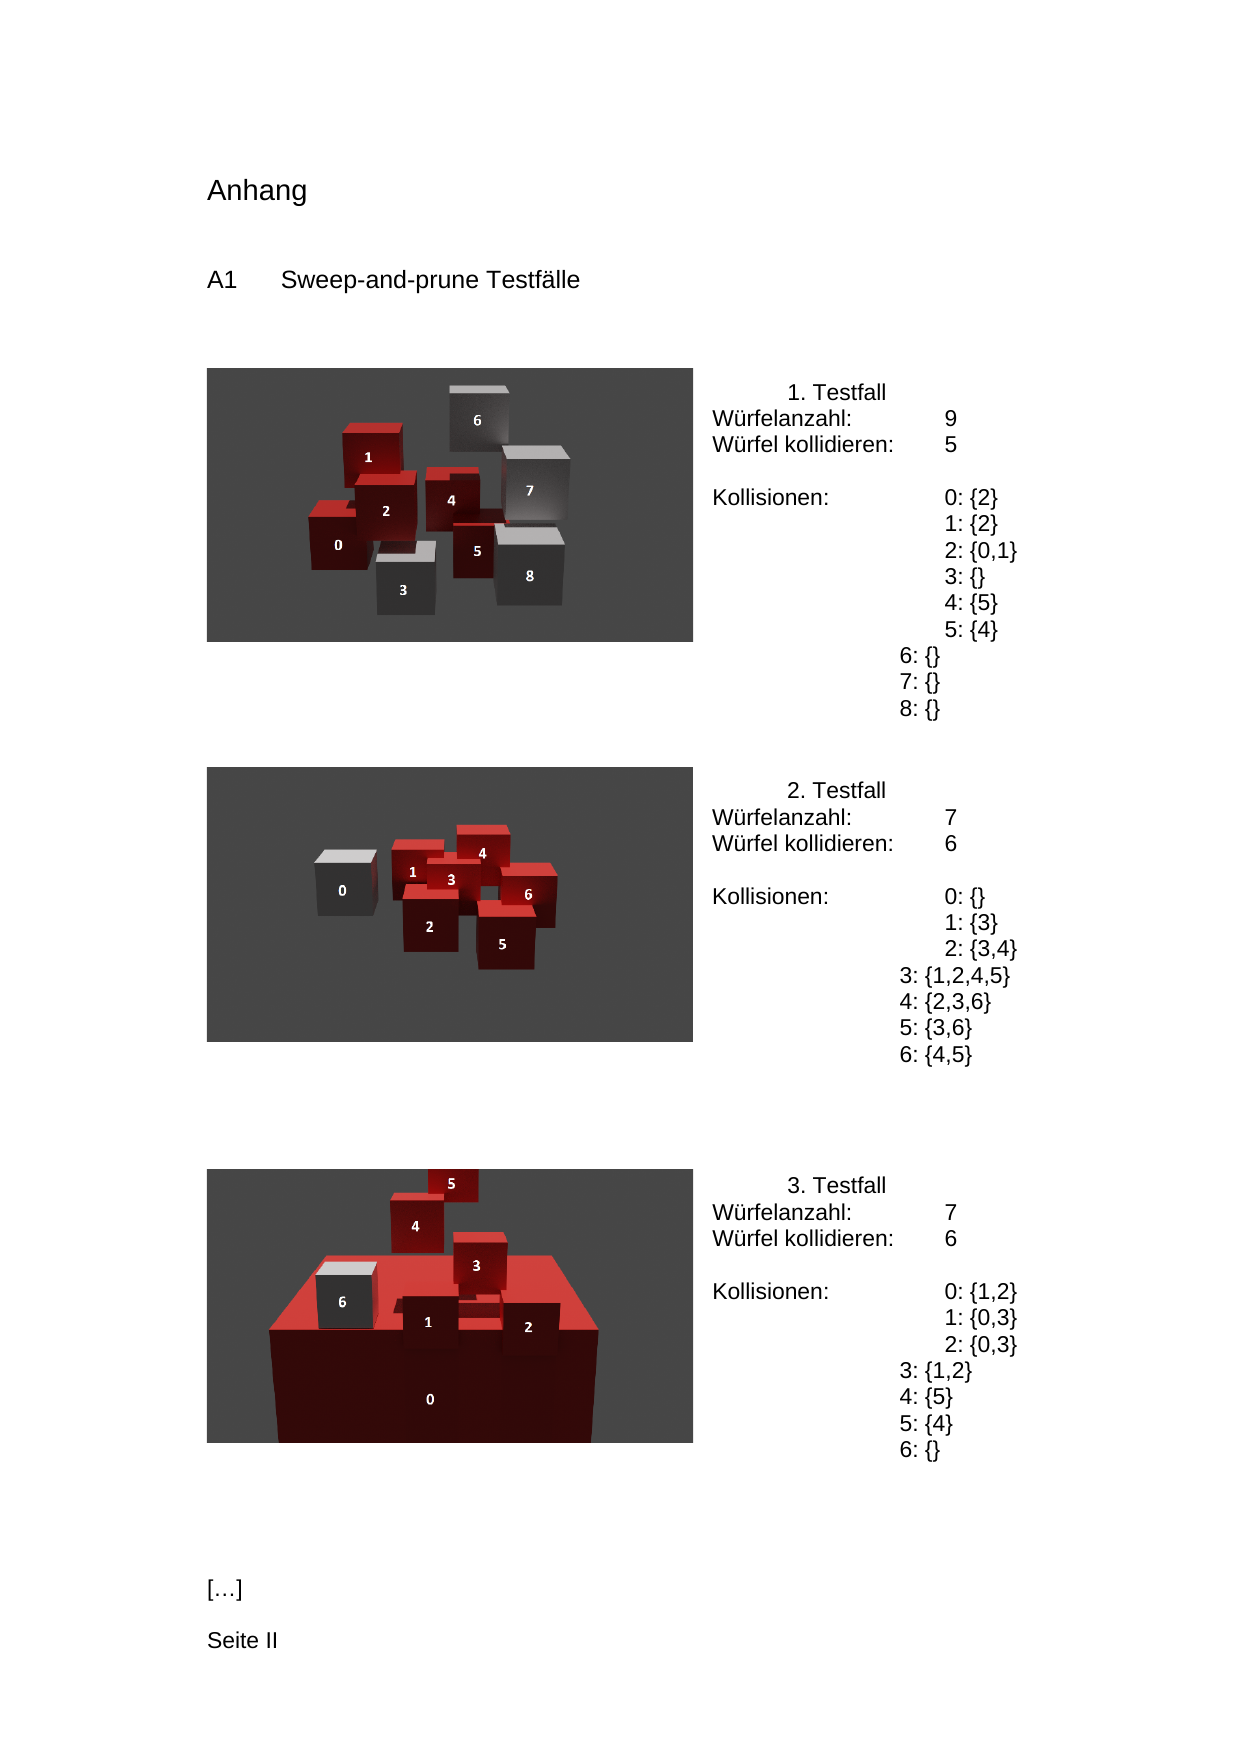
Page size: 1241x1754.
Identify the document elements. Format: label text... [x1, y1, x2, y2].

text 4: {2,3,6} [899, 988, 1092, 1014]
text 7: {} [899, 668, 1092, 695]
text 2: {0,3} [871, 1331, 1092, 1357]
text 6: {4,5} [899, 1041, 1092, 1067]
text 1: {0,3} [871, 1304, 1092, 1331]
text 1: {3} [871, 909, 1092, 935]
text Würfel kollidieren: 6 [693, 830, 1092, 856]
picture [206, 368, 694, 642]
text Würfel kollidieren: 5 [694, 431, 1092, 457]
text Kollisionen: 0: {} [693, 883, 1092, 909]
list 1. Testfall [694, 378, 1092, 405]
text 5: {4} [871, 616, 1092, 642]
text 5: {3,6} [899, 1014, 1092, 1041]
text 2: {0,1} [871, 537, 1092, 563]
text Sweep-and-prune Testfälle [207, 265, 1092, 293]
text 1: {2} [871, 510, 1092, 537]
text […] [207, 1575, 1092, 1601]
text 5: {4} [899, 1410, 1092, 1436]
text 3: {1,2} [899, 1357, 1092, 1383]
text 8: {} [899, 695, 1092, 721]
text 6: {} [899, 1436, 1092, 1462]
picture [206, 767, 693, 1042]
list 3. Testfall [694, 1172, 1092, 1199]
text Anhang [207, 173, 1092, 206]
text 3: {1,2,4,5} [899, 962, 1092, 988]
text 3: {} [871, 563, 1092, 589]
text Kollisionen: 0: {2} [694, 484, 1092, 510]
picture [206, 1169, 694, 1443]
text Würfelanzahl: 9 [694, 405, 1092, 431]
text Würfelanzahl: 7 [694, 1199, 1092, 1225]
text 4: {5} [871, 589, 1092, 616]
list 2. Testfall [693, 777, 1092, 803]
text Kollisionen: 0: {1,2} [694, 1278, 1092, 1304]
text 2: {3,4} [871, 935, 1092, 962]
text Würfel kollidieren: 6 [694, 1225, 1092, 1252]
text Würfelanzahl: 7 [693, 803, 1092, 830]
text 6: {} [899, 642, 1092, 668]
text 4: {5} [899, 1383, 1092, 1410]
